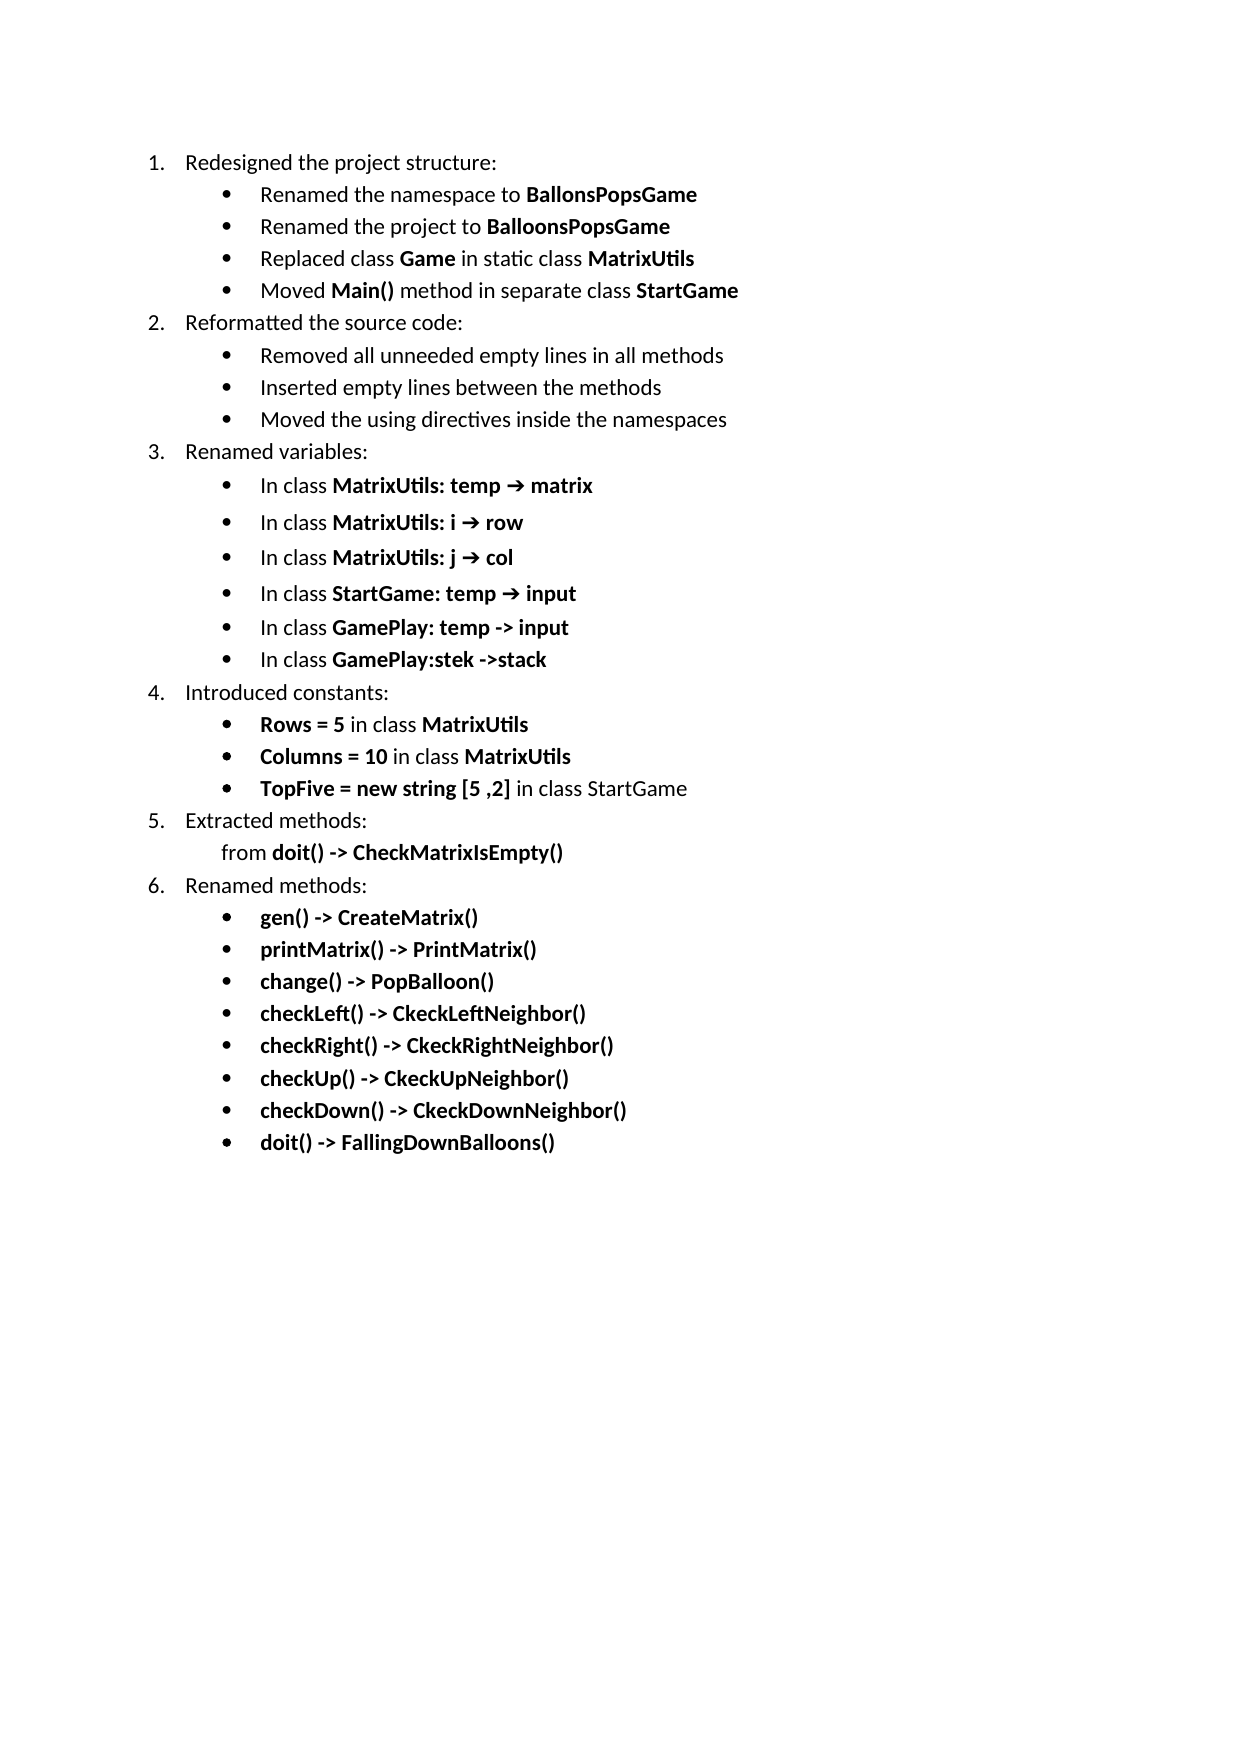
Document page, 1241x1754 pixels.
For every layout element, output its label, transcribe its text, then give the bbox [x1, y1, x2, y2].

list Renamed the namespace to BallonsPopsGame [223, 180, 1093, 208]
list TopFive = new string [5 ,2] in class StartGame [223, 774, 1093, 802]
list In class StartGame: temp ➔ input [223, 577, 1093, 608]
list Introduced constants: [148, 678, 1093, 706]
list checkUp() -> CkeckUpNeighbor() [223, 1064, 1093, 1092]
list Redesigned the project structure: [148, 148, 1093, 176]
list Renamed the project to BalloonsPopsGame [223, 212, 1093, 240]
list Moved Main() method in separate class StartGame [223, 276, 1093, 304]
list doit() -> FallingDownBalloons() [223, 1128, 1093, 1156]
list Reformatted the source code: [148, 308, 1093, 337]
list In class GamePlay: temp -> input [223, 613, 1093, 641]
list checkLeft() -> CkeckLeftNeighbor() [223, 999, 1093, 1027]
list In class MatrixUtils: temp ➔ matrix [223, 469, 1093, 501]
list In class MatrixUtils: i ➔ row [223, 505, 1093, 537]
list checkRight() -> CkeckRightNeighbor() [223, 1032, 1093, 1060]
list Moved the using directives inside the namespaces [223, 405, 1093, 433]
list Inserted empty lines between the methods [223, 373, 1093, 401]
list printMatrix() -> PrintMatrix() [223, 935, 1093, 963]
list Renamed variables: [148, 437, 1093, 465]
list gen() -> CreateMatrix() [223, 903, 1093, 931]
list Renamed methods: [148, 871, 1093, 899]
list Replaced class Game in static class MatrixUtils [223, 244, 1093, 272]
list Removed all unneeded empty lines in all methods [223, 341, 1093, 369]
list In class MatrixUtils: j ➔ col [223, 541, 1093, 573]
list Rows = 5 in class MatrixUtils [223, 710, 1093, 738]
list change() -> PopBalloon() [223, 967, 1093, 995]
list In class GamePlay:stek ->stack [223, 645, 1093, 673]
list Columns = 10 in class MatrixUtils [223, 742, 1093, 770]
list Extracted methods: from doit() -> CheckMatrixIsEmpty() [148, 806, 1093, 867]
list checkDown() -> CkeckDownNeighbor() [223, 1096, 1093, 1124]
